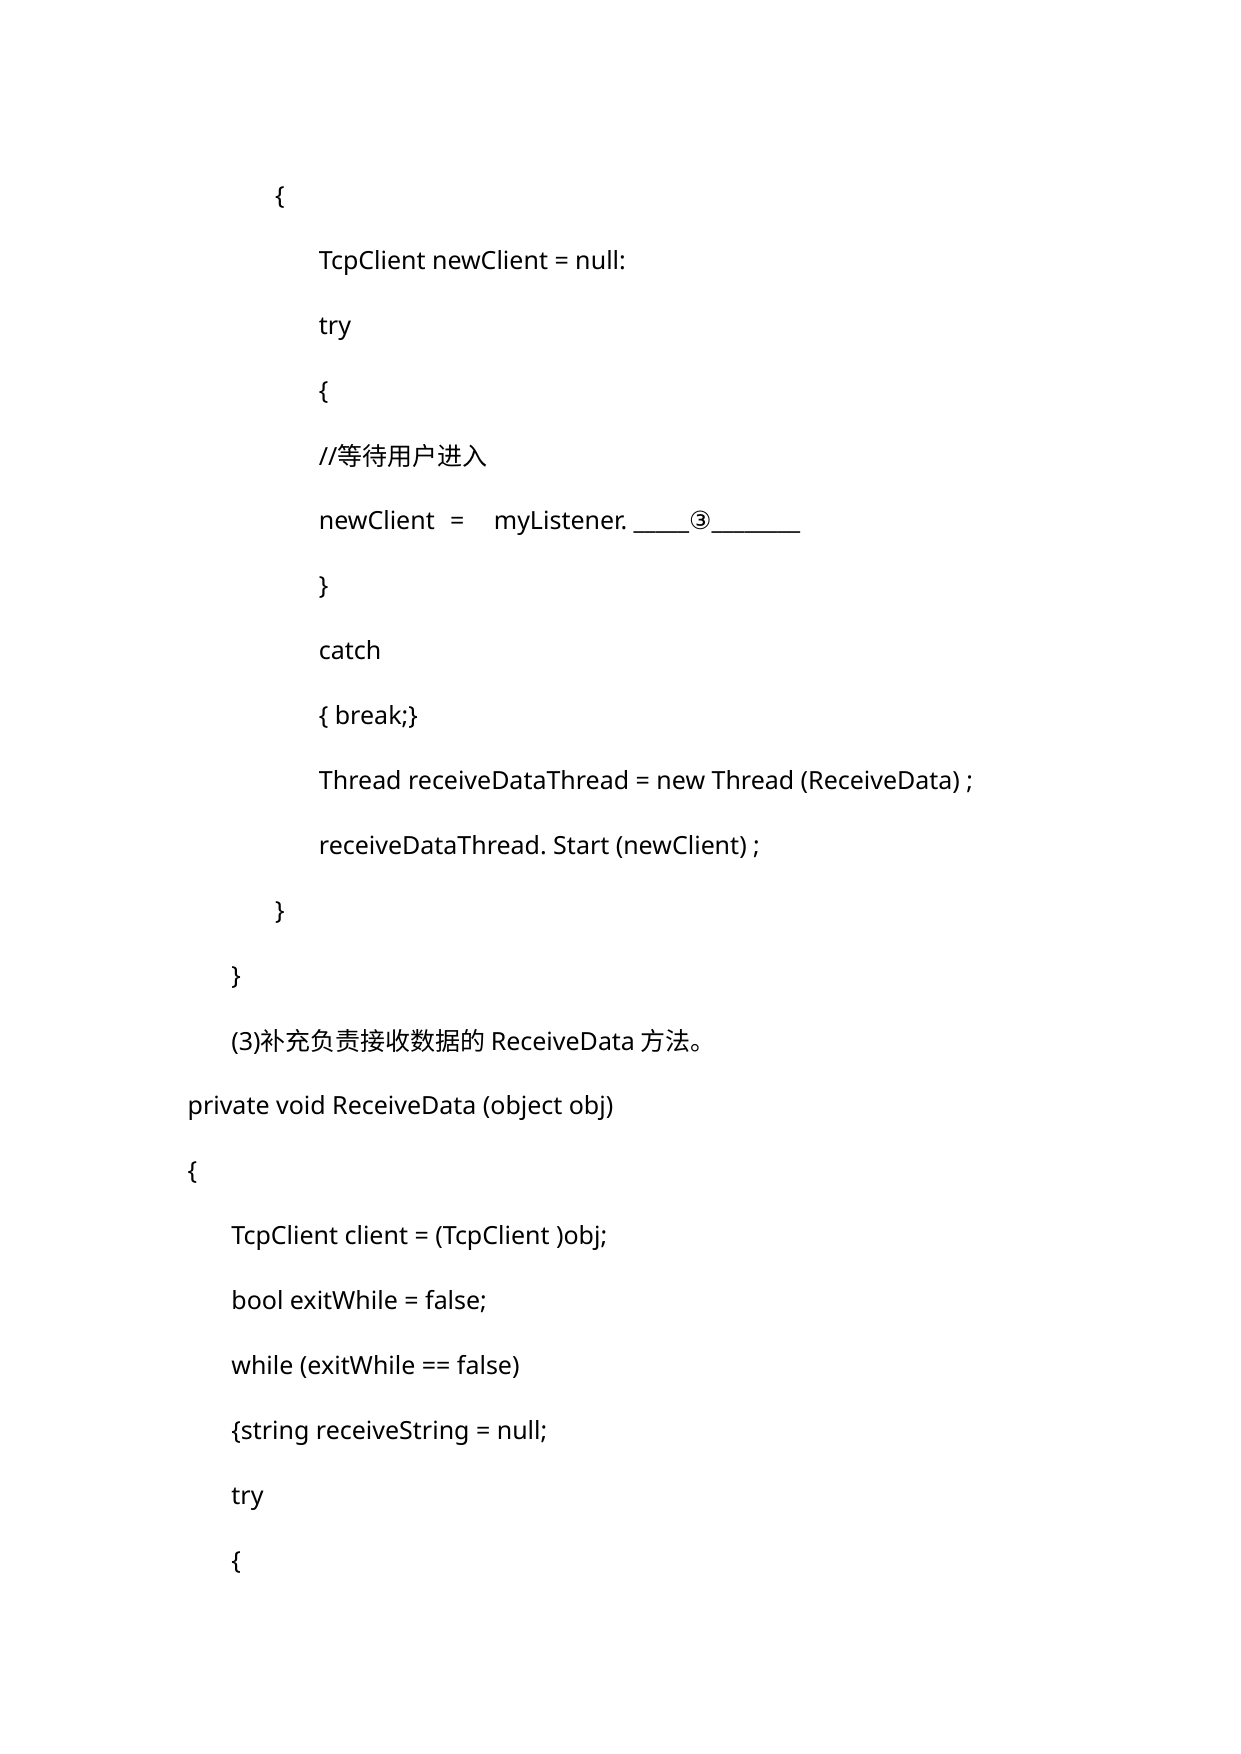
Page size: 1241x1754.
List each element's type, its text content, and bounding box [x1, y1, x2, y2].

text { [275, 357, 1053, 422]
text try [275, 292, 1053, 357]
text TcpClient newClient = null: [275, 227, 1053, 292]
text } [231, 877, 1053, 942]
text (3)补充负责接收数据的ReceiveData方法。 [187, 1007, 1053, 1072]
text //等待用户进入 [275, 422, 1053, 487]
text } [275, 552, 1053, 617]
text TcpClient client = (TcpClient )obj; [187, 1202, 1053, 1267]
text Thread receiveDataThread = new Thread (ReceiveData) ; [275, 747, 1053, 812]
text receiveDataThread. Start (newClient) ; [275, 812, 1053, 877]
text { [187, 1137, 1053, 1202]
text newClient = myListener. _____③________ [319, 487, 1053, 552]
text private void ReceiveData (object obj) [187, 1072, 1053, 1137]
text bool exitWhile = false; [187, 1267, 1053, 1332]
text { break;} [275, 682, 1053, 747]
text { [231, 162, 1053, 227]
text try [187, 1462, 1053, 1527]
text { [187, 1527, 1053, 1592]
text } [187, 942, 1053, 1007]
text catch [275, 617, 1053, 682]
text {string receiveString = null; [187, 1397, 1053, 1462]
text while (exitWhile == false) [187, 1332, 1053, 1397]
